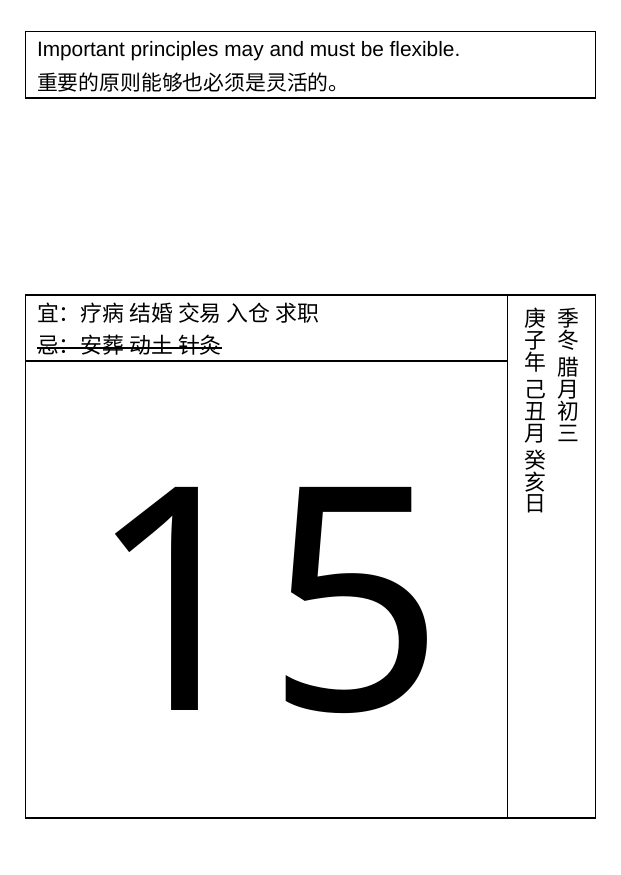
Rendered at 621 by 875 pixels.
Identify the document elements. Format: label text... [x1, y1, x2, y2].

table_cell 15 January 星期五 工作日 [26, 362, 507, 817]
table_header 宜：疗病 结婚 交易 入仓 求职 忌：安葬 动土 针灸 [26, 296, 507, 360]
table_header 季冬 腊月初三 庚子年 己丑月 癸亥日 [508, 296, 595, 817]
table_cell Important principles may and must be flexible. 重要的原则能够也必须是灵活的。 [26, 32, 595, 97]
